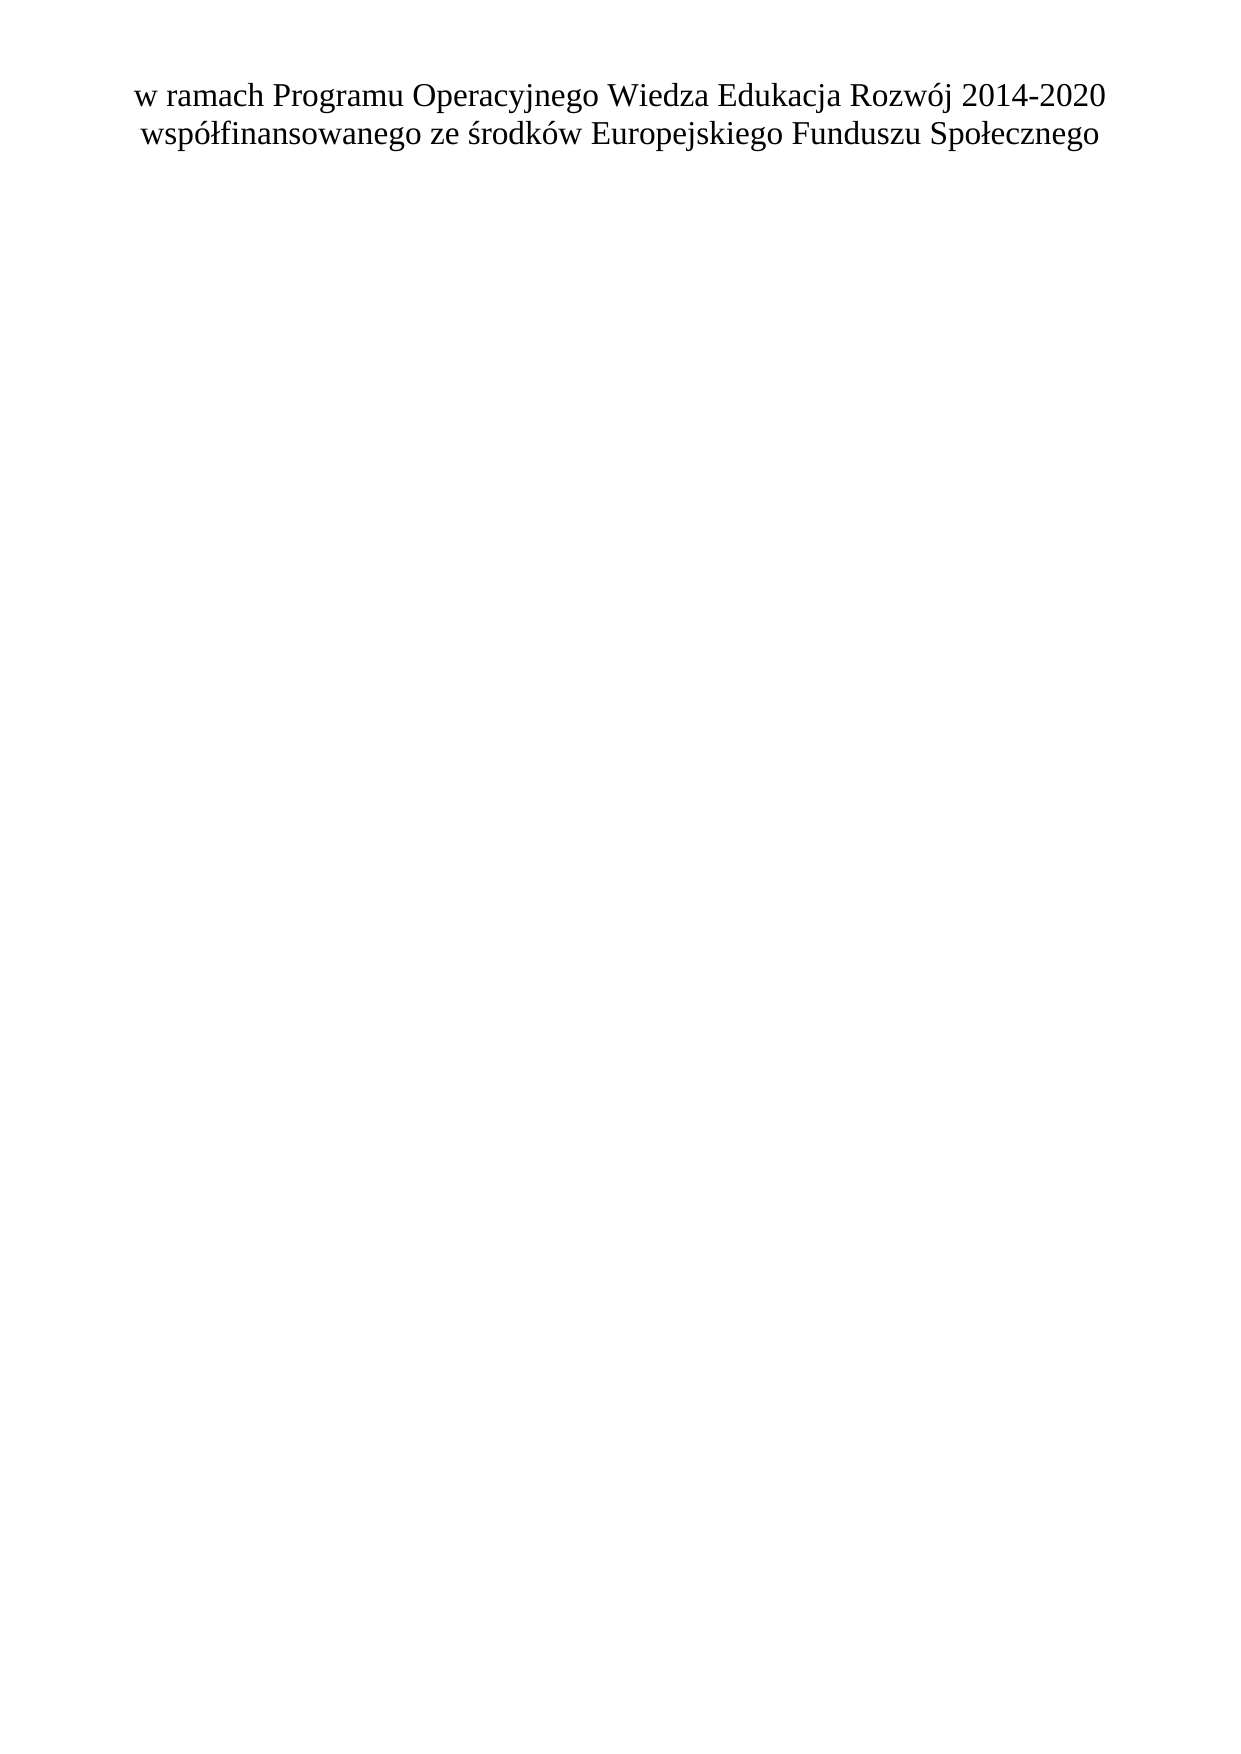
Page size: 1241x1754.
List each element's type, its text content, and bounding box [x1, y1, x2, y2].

text w ramach Programu Operacyjnego Wiedza Edukacja Rozwój 2014-2020 [75, 75, 1165, 113]
text współfinansowanego ze środków Europejskiego Funduszu Społecznego [75, 113, 1165, 152]
